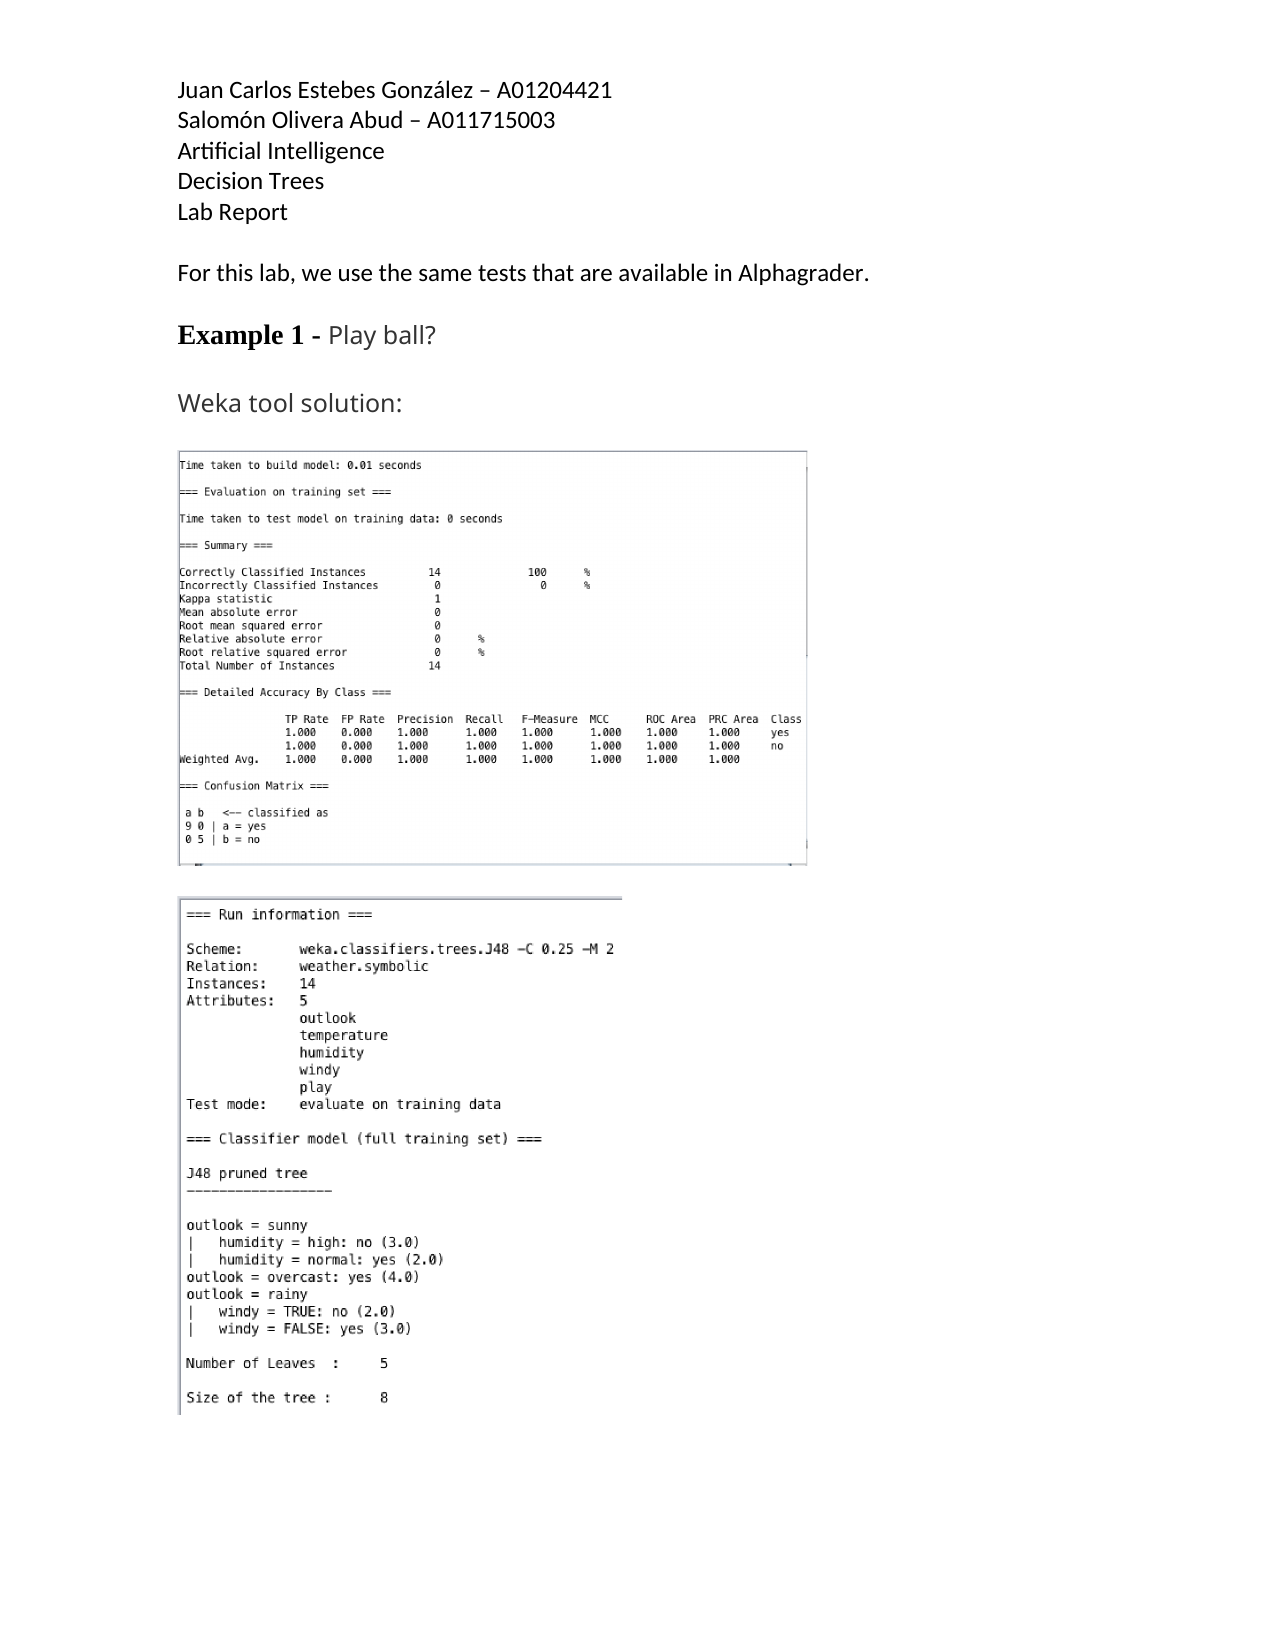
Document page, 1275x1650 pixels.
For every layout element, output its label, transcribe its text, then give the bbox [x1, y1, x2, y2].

subtitle Weka tool solution: [177, 386, 1098, 420]
subtitle Example 1 - Play ball? [177, 318, 1098, 352]
picture [177, 450, 808, 866]
picture [177, 896, 623, 1415]
text For this lab, we use the same tests that are available in Alphagrader. [177, 257, 1098, 287]
